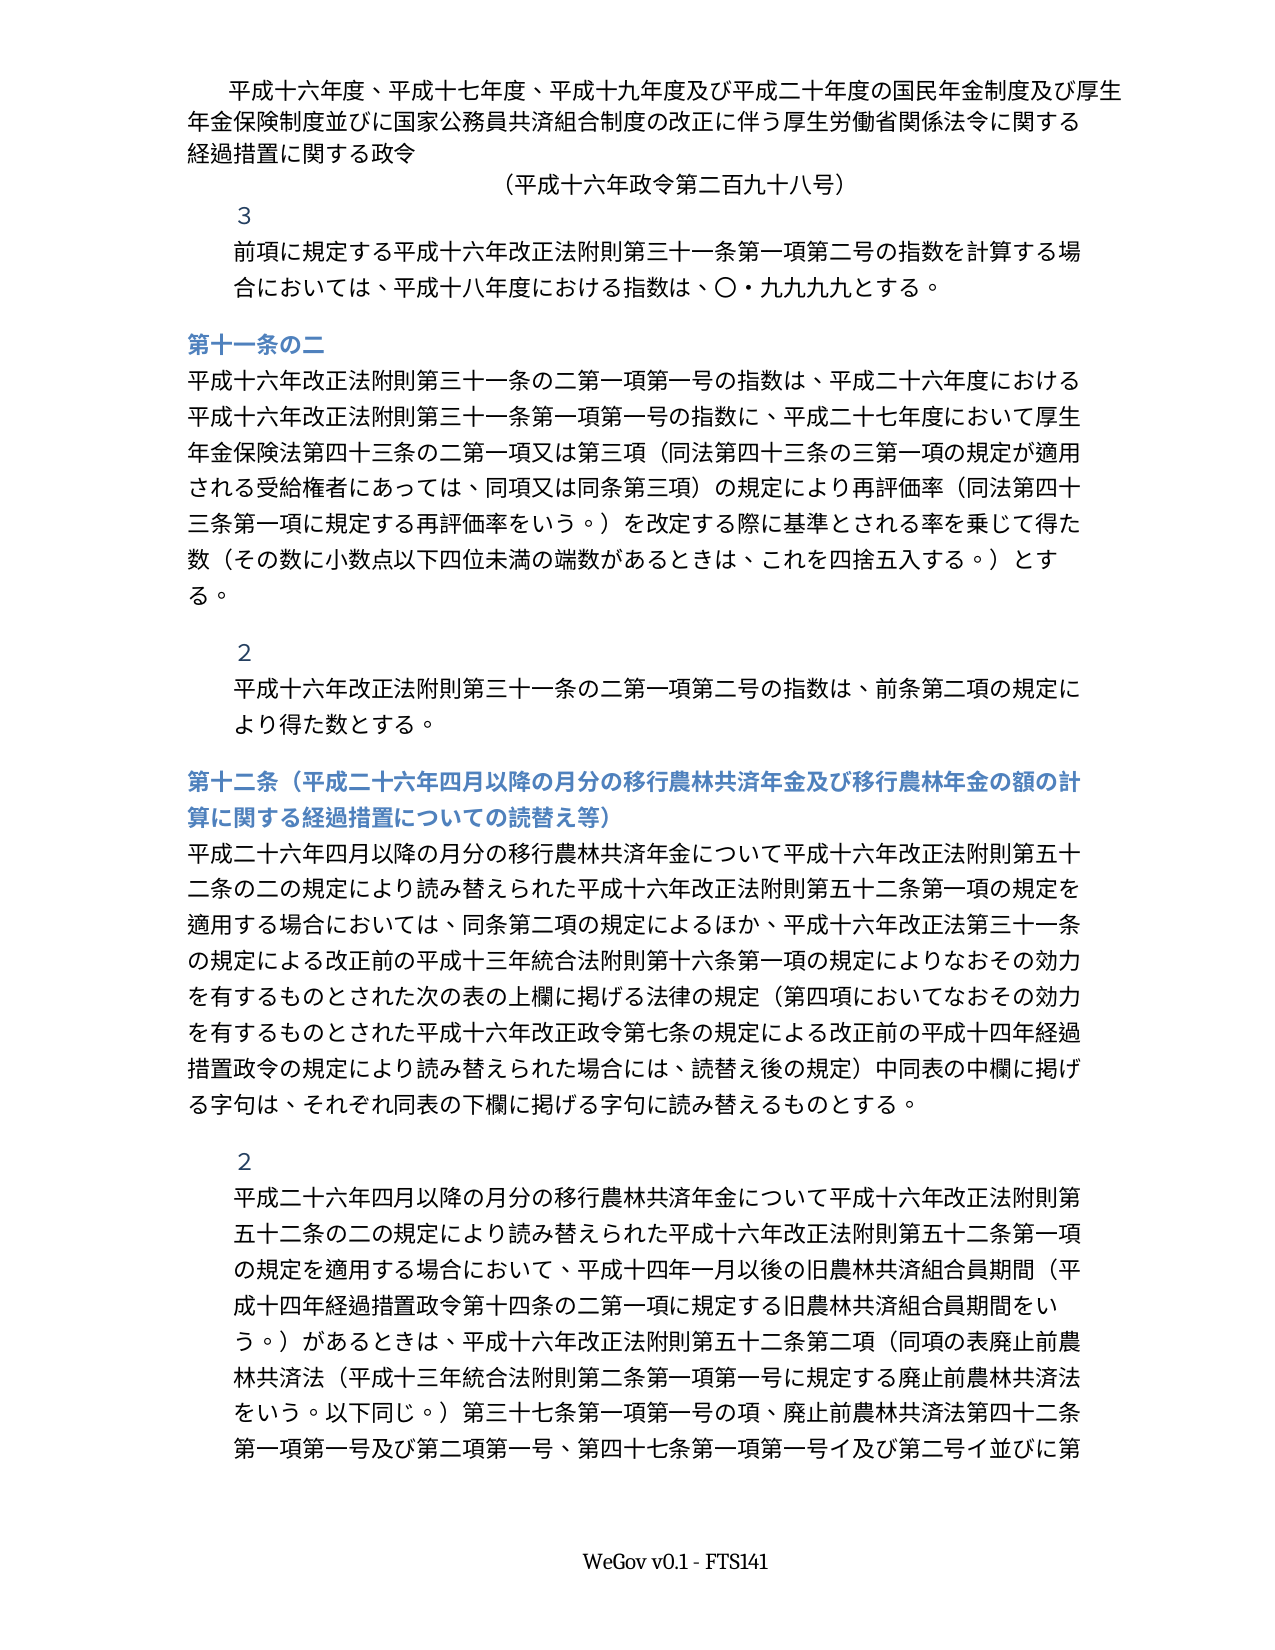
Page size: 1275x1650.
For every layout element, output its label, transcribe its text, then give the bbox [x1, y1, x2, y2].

subtitle 第十二条（平成二十六年四月以降の月分の移行農林共済年金及び移行農林年金の額の計算に関する経過措置についての読替え等） [187, 766, 1087, 833]
text 前項に規定する平成十六年改正法附則第三十一条第一項第二号の指数を計算する場合においては、平成十八年度における指数は、〇・九九九九とする。 [233, 236, 1087, 303]
text 平成二十六年四月以降の月分の移行農林共済年金について平成十六年改正法附則第五十二条の二の規定により読み替えられた平成十六年改正法附則第五十二条第一項の規定を適用する場合においては、同条第二項の規定によるほか、平成十六年改正法第三十一条の規定による改正前の平成十三年統合法附則第十六条第一項の規定によりなおその効力を有するものとされた次の表の上欄に掲げる法律の規定（第四項においてなおその効力を有するものとされた平成十六年改正政令第七条の規定による改正前の平成十四年経過措置政令の規定により読み替えられた場合には、読替え後の規定）中同表の中欄に掲げる字句は、それぞれ同表の下欄に掲げる字句に読み替えるものとする。 [187, 837, 1087, 1120]
subtitle 第十一条の二 [187, 329, 1087, 360]
text 平成十六年改正法附則第三十一条の二第一項第一号の指数は、平成二十六年度における平成十六年改正法附則第三十一条第一項第一号の指数に、平成二十七年度において厚生年金保険法第四十三条の二第一項又は第三項（同法第四十三条の三第一項の規定が適用される受給権者にあっては、同項又は同条第三項）の規定により再評価率（同法第四十三条第一項に規定する再評価率をいう。）を改定する際に基準とされる率を乗じて得た数（その数に小数点以下四位未満の端数があるときは、これを四捨五入する。）とする。 [187, 364, 1087, 611]
text 平成十六年改正法附則第三十一条の二第一項第二号の指数は、前条第二項の規定により得た数とする。 [233, 673, 1087, 740]
subtitle ２ [233, 1146, 1087, 1177]
subtitle ３ [233, 200, 1087, 231]
subtitle ２ [233, 637, 1087, 668]
